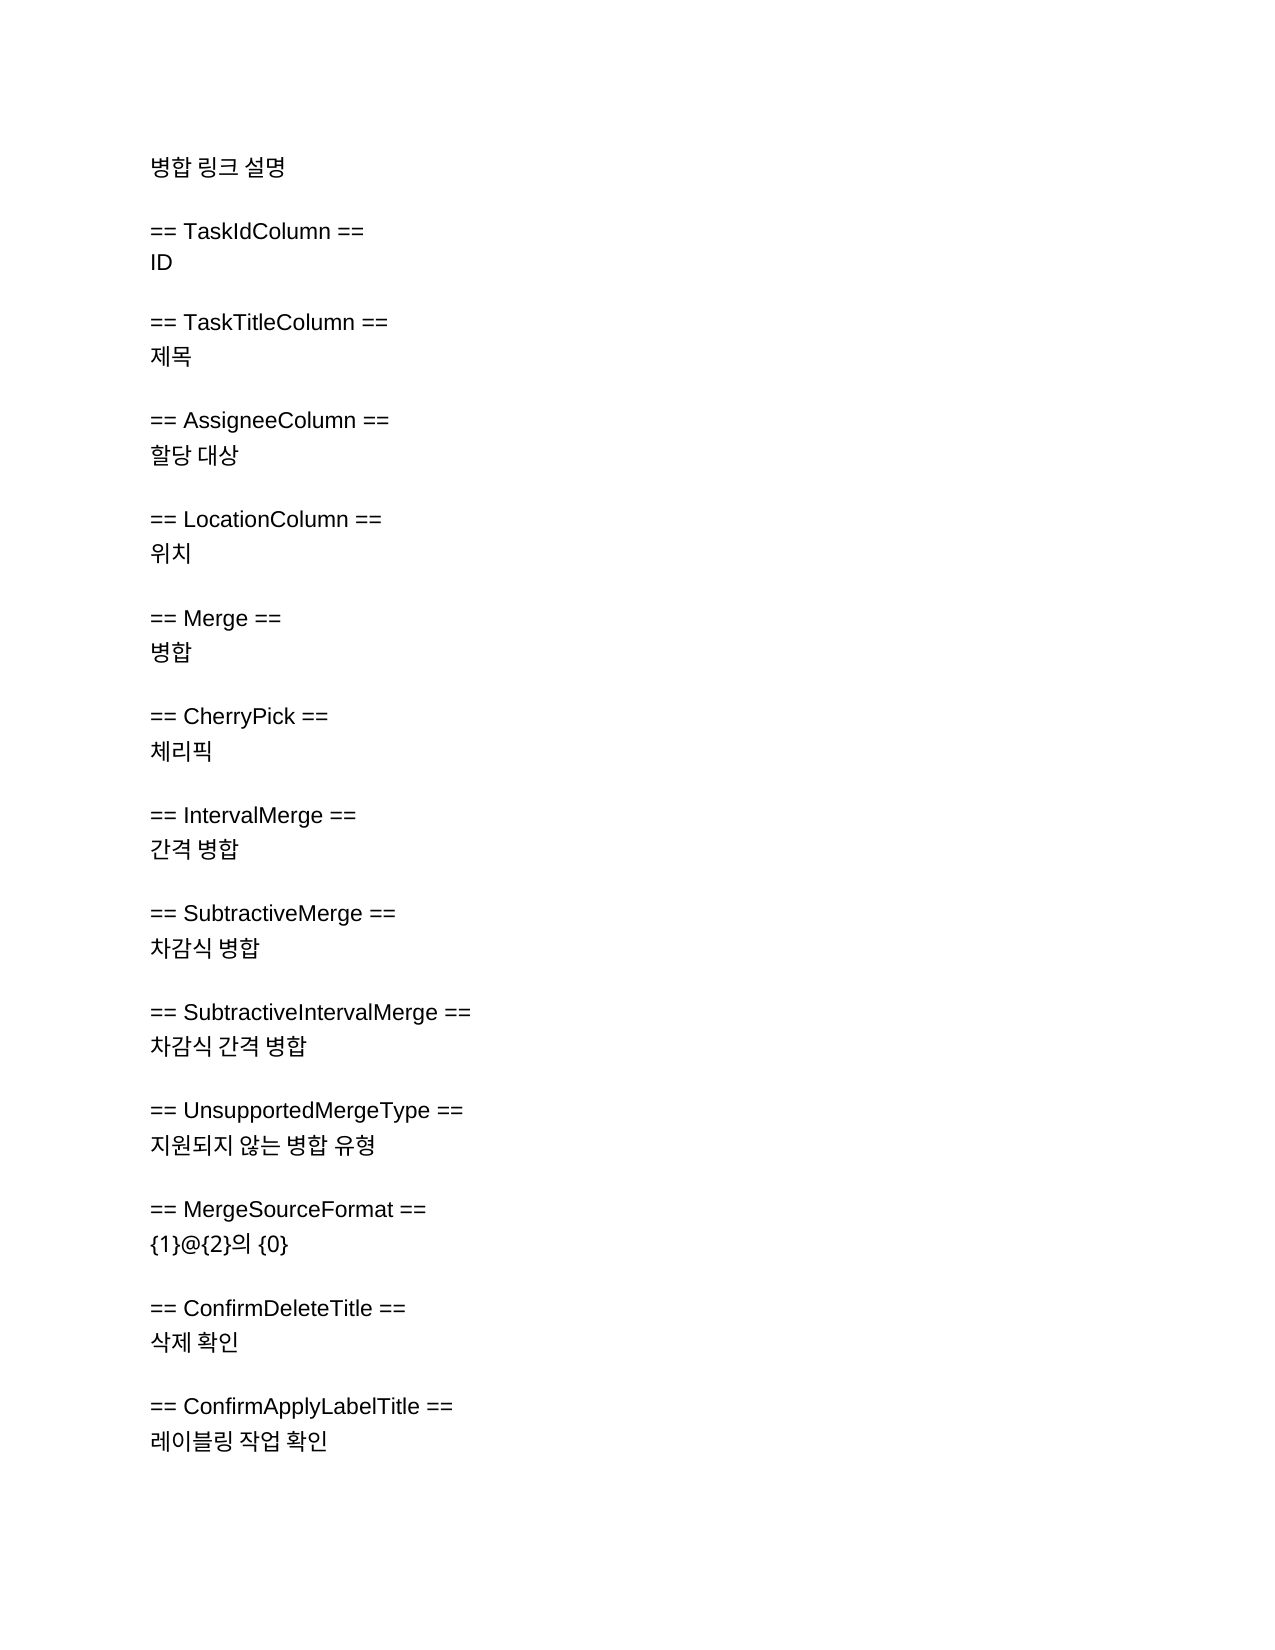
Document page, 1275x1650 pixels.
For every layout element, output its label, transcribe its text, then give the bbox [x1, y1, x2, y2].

text 할당 대상 [150, 438, 1125, 471]
text == TaskIdColumn == [150, 218, 1125, 245]
text == SubtractiveIntervalMerge == [150, 999, 1125, 1025]
text {1}@{2}의 {0} [150, 1226, 1125, 1259]
text == Merge == [150, 604, 1125, 631]
text == LocationColumn == [150, 506, 1125, 532]
text == AssigneeColumn == [150, 407, 1125, 434]
text 차감식 병합 [150, 930, 1125, 964]
text == ConfirmApplyLabelTitle == [150, 1393, 1125, 1419]
text == UnsupportedMergeType == [150, 1097, 1125, 1124]
text == MergeSourceFormat == [150, 1196, 1125, 1222]
text 삭제 확인 [150, 1325, 1125, 1358]
text 간격 병합 [150, 832, 1125, 865]
text == TaskTitleColumn == [150, 309, 1125, 335]
text 병합 링크 설명 [150, 150, 1125, 183]
text == IntervalMerge == [150, 802, 1125, 828]
text 체리픽 [150, 733, 1125, 767]
text 레이블링 작업 확인 [150, 1423, 1125, 1457]
text 지원되지 않는 병합 유형 [150, 1127, 1125, 1161]
text == SubtractiveMerge == [150, 900, 1125, 927]
text 병합 [150, 635, 1125, 668]
text ID [150, 248, 1125, 275]
text == CherryPick == [150, 703, 1125, 729]
text 위치 [150, 536, 1125, 569]
text 차감식 간격 병합 [150, 1029, 1125, 1062]
text == ConfirmDeleteTitle == [150, 1294, 1125, 1321]
text 제목 [150, 339, 1125, 372]
